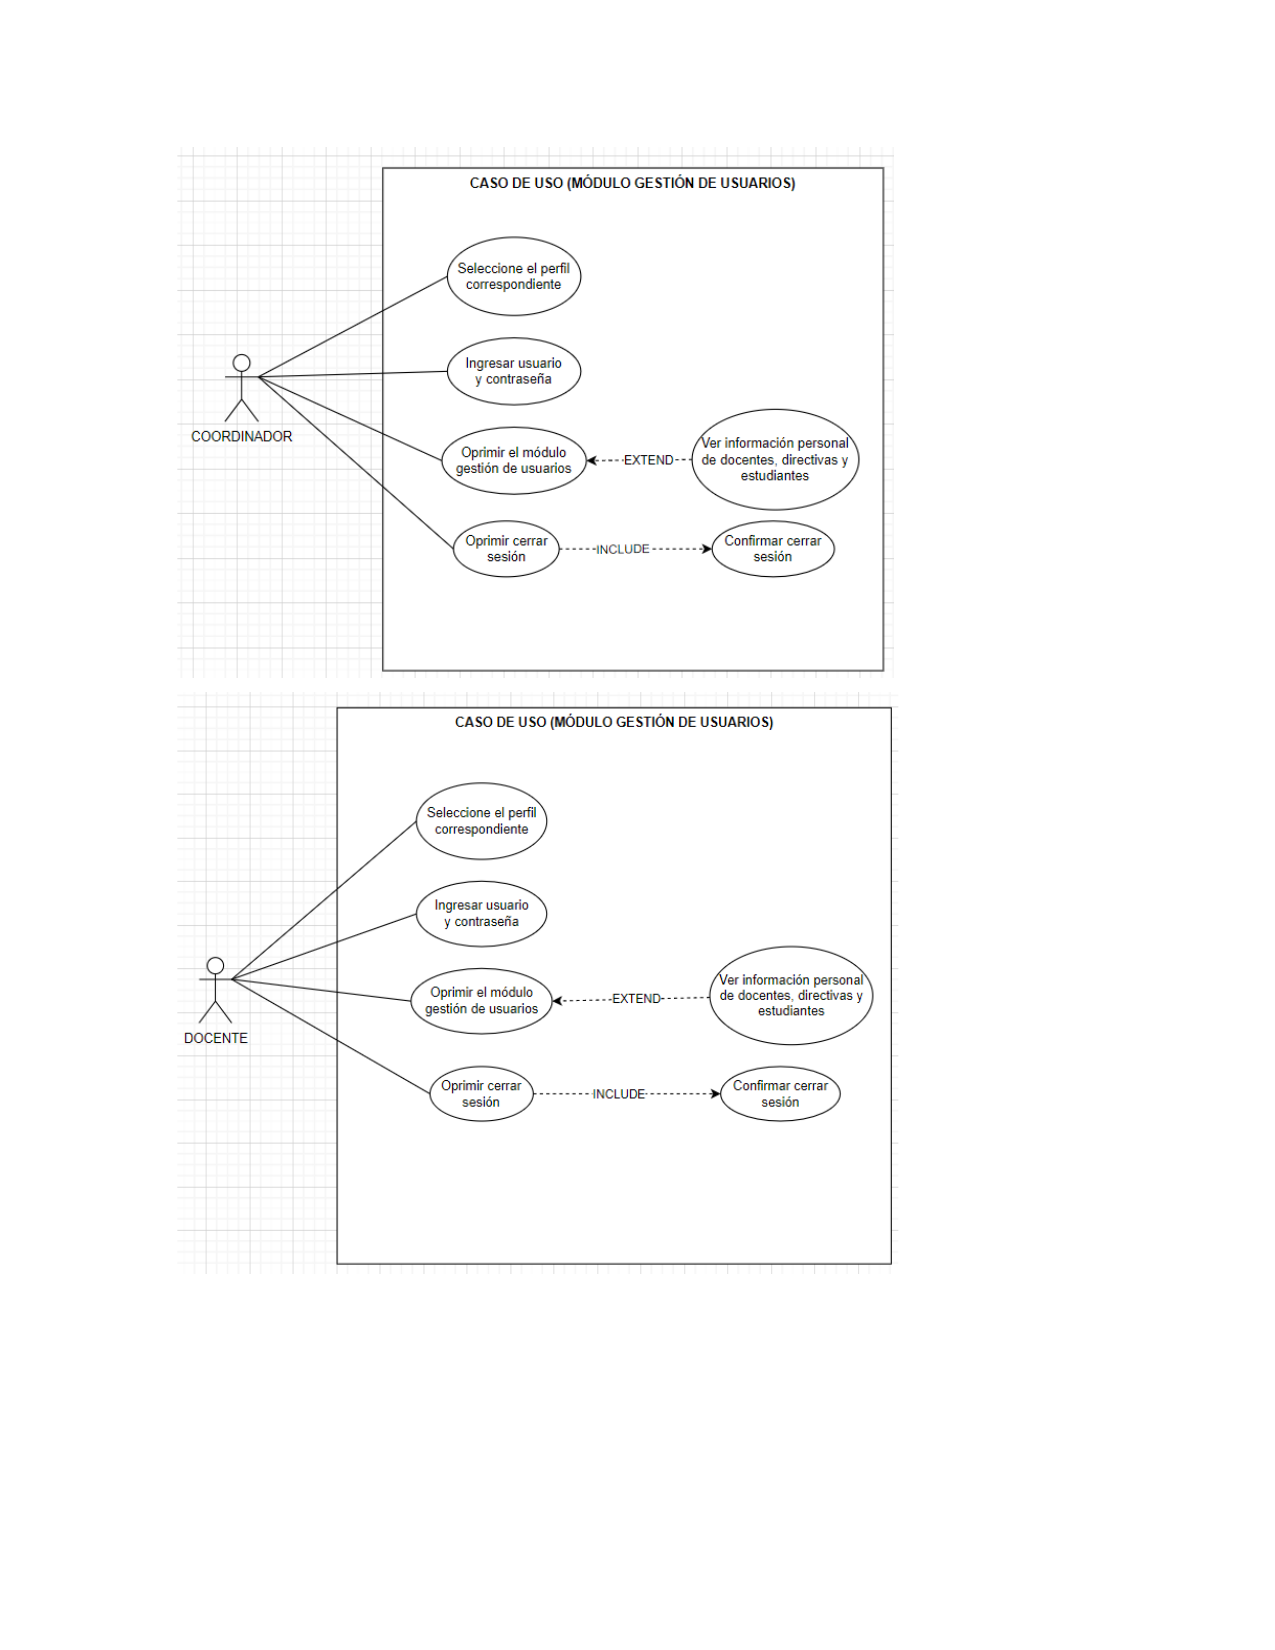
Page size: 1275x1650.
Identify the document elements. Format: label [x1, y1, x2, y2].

picture [177, 692, 899, 1274]
picture [177, 147, 894, 678]
